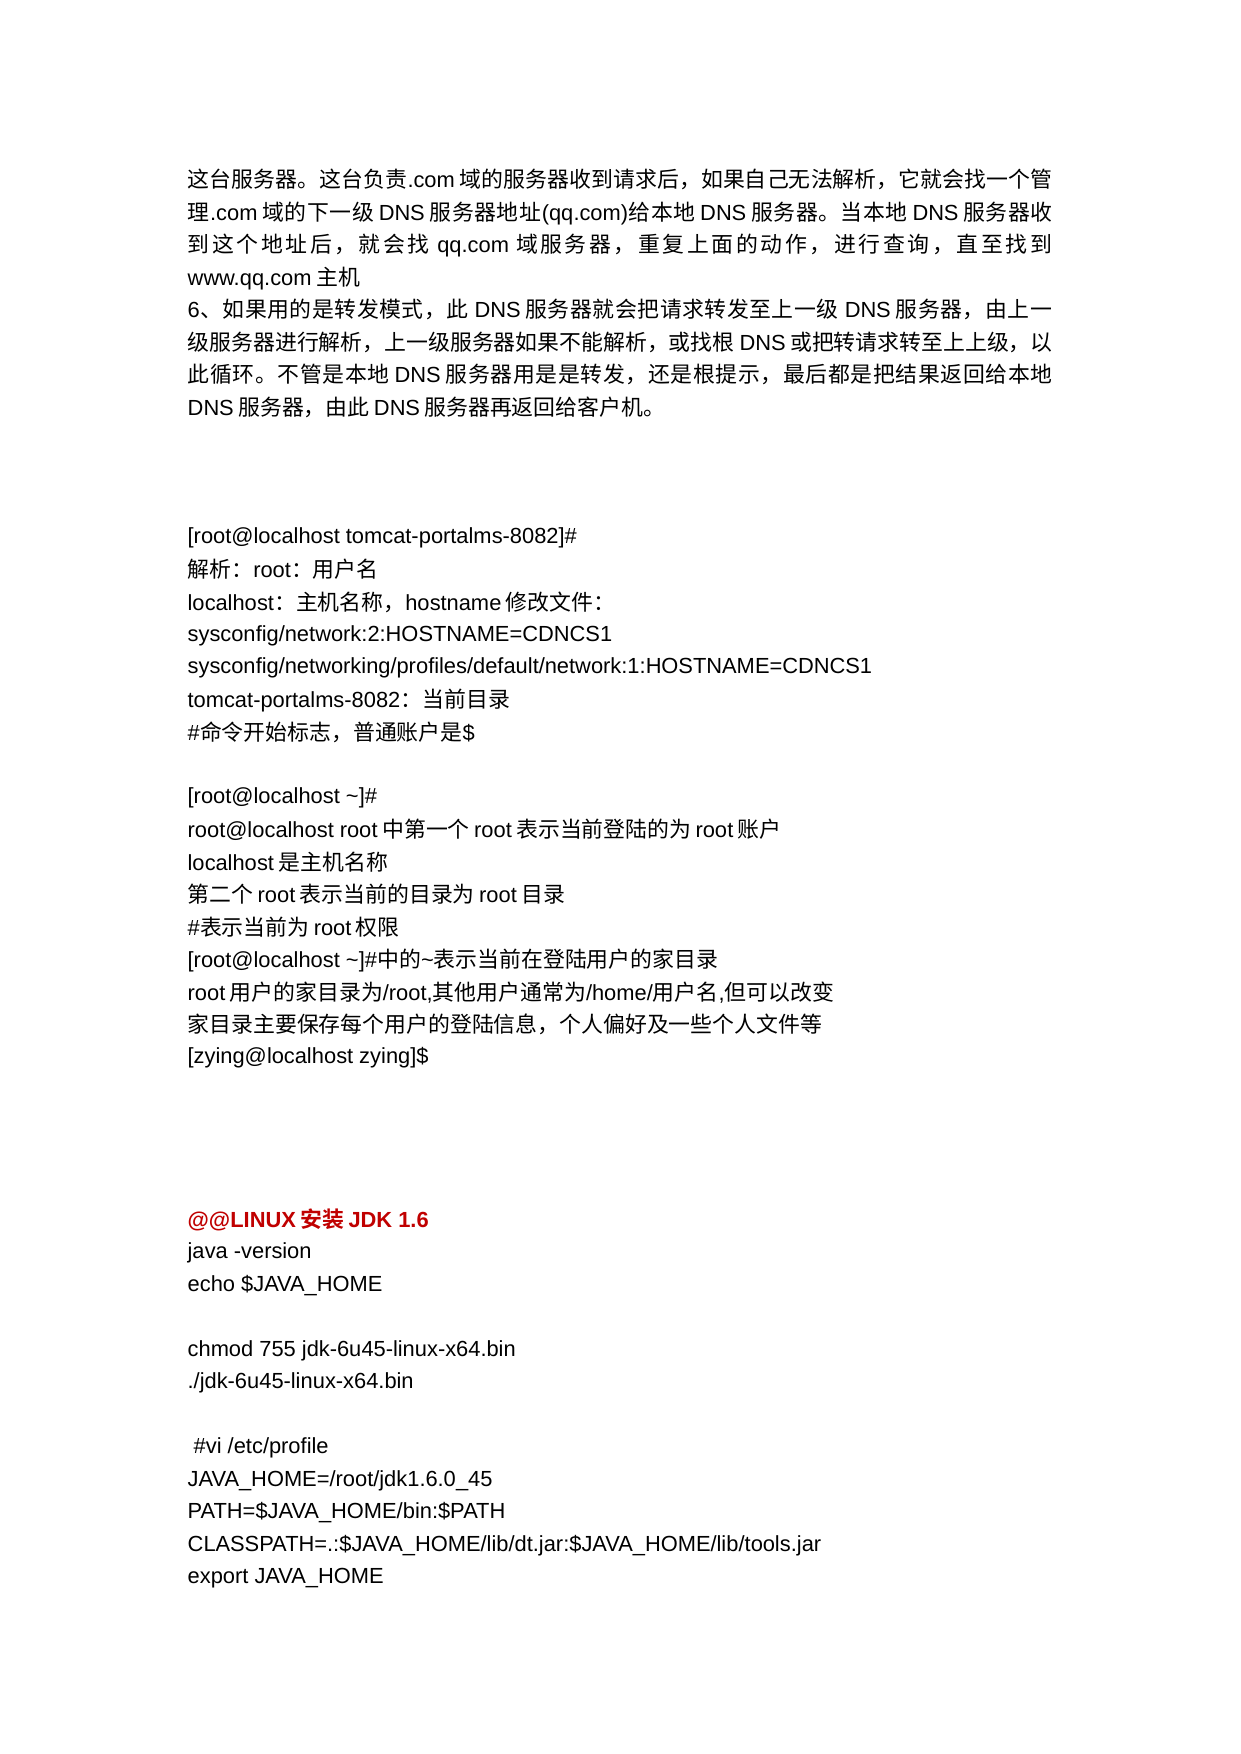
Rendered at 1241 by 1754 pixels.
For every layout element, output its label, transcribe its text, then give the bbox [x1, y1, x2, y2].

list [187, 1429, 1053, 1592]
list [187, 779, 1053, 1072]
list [187, 162, 1053, 292]
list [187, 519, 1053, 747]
list 6、如果用的是转发模式，此DNS服务器就会把请求转发至上一级DNS服务器，由上一级服务器进行解析，上一级服务器如果不能解析，或找根DNS或把转请求转至上上级，以此循环。不管是本地DNS服务器用是是转发，还是根提示，最后都是把结果返回给本地DNS服务器，由此DNS服务器再返回给客户机。 [187, 292, 1053, 422]
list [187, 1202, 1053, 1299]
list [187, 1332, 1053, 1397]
